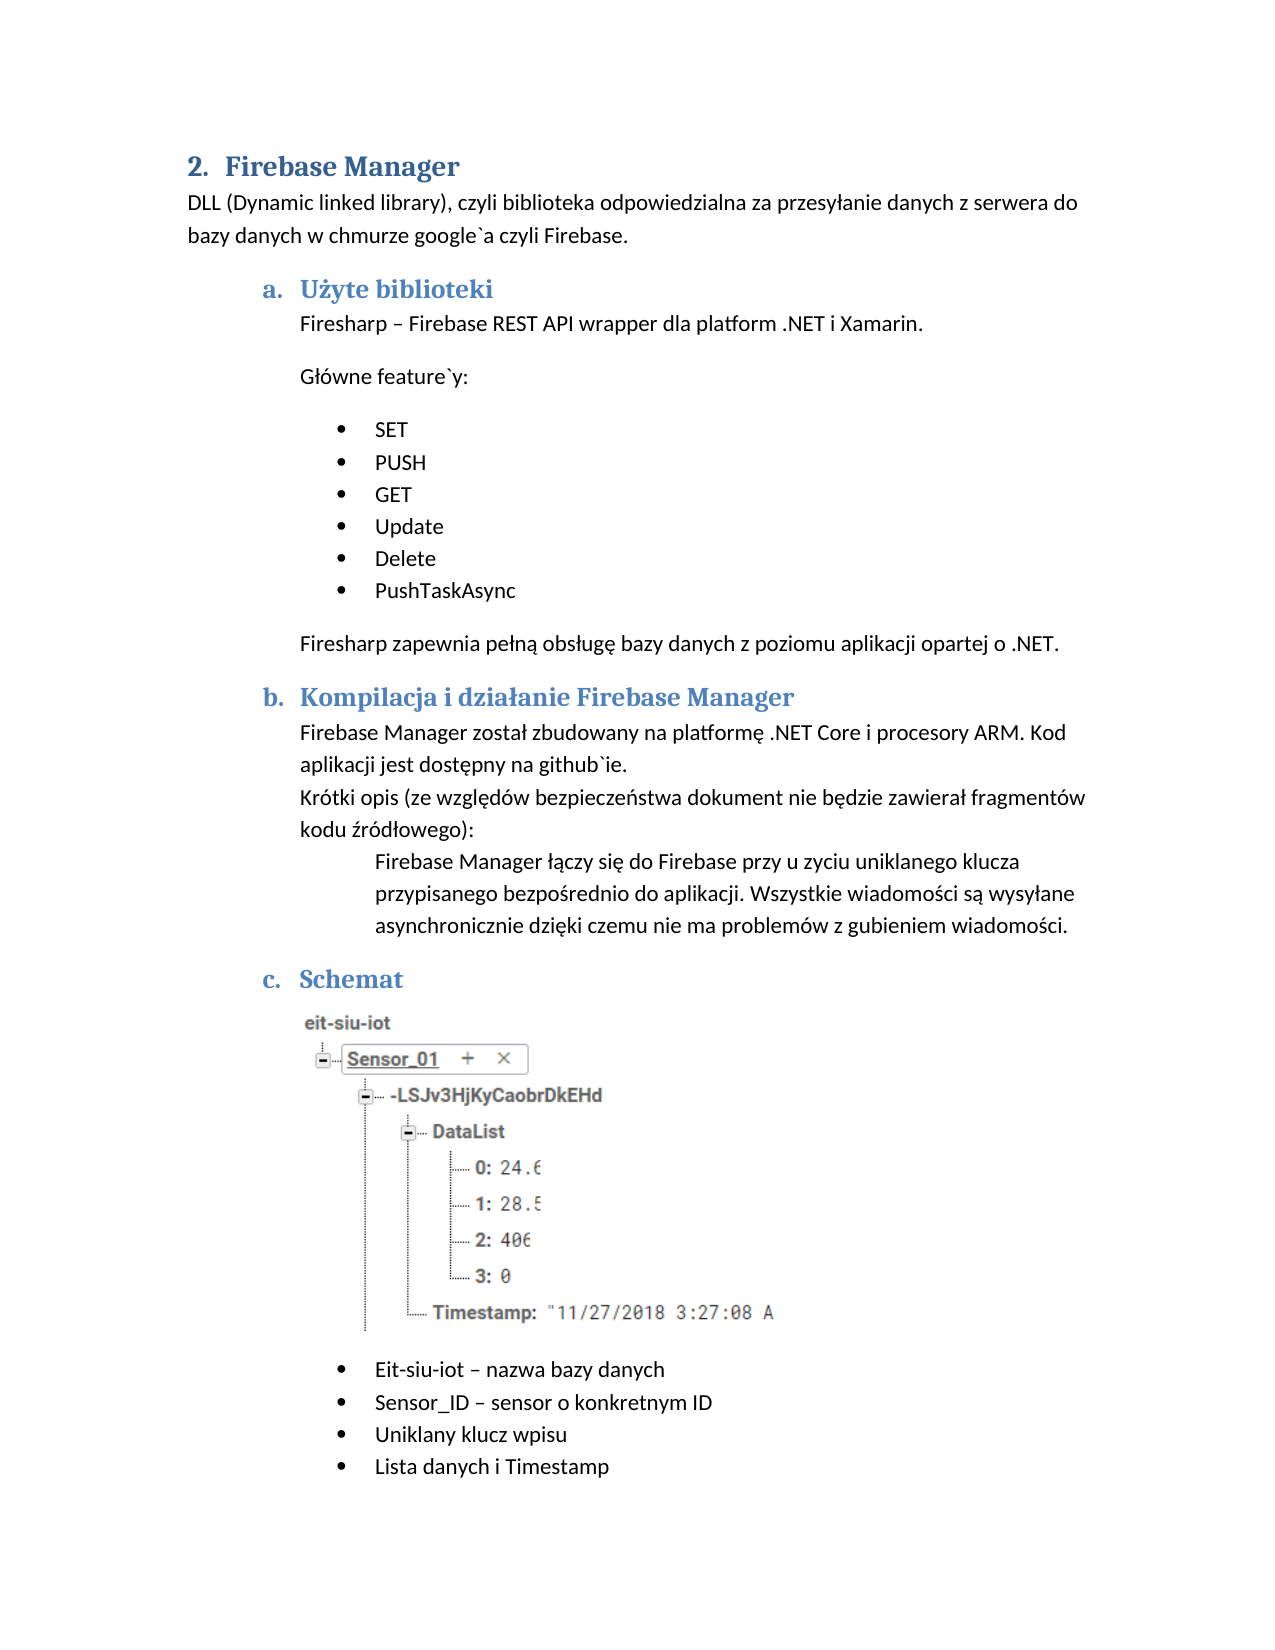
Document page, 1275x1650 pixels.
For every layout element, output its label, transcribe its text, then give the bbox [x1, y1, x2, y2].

list Eit-siu-iot – nazwa bazy danych [337, 1356, 1125, 1383]
subtitle Firebase Manager [187, 150, 1125, 183]
text Główne feature`y: [225, 362, 1125, 391]
list Sensor_ID – sensor o konkretnym ID [337, 1388, 1125, 1416]
list PushTaskAsync [337, 576, 1125, 604]
list Firebase Manager został zbudowany na platformę .NET Core i procesory ARM. Kod aplikacji jest dostępny na github`ie. [300, 718, 1125, 778]
text DLL (Dynamic linked library), czyli biblioteka odpowiedzialna za przesyłanie danych z serwera do bazy danych w chmurze google`a czyli Firebase. [187, 188, 1125, 249]
list PUSH [337, 448, 1125, 476]
text Firesharp zapewnia pełną obsługę bazy danych z poziomu aplikacji opartej o .NET. [300, 629, 1125, 657]
list GET [337, 480, 1125, 508]
list Firebase Manager łączy się do Firebase przy u zyciu uniklanego klucza przypisanego bezpośrednio do aplikacji. Wszystkie wiadomości są wysyłane asynchronicznie dzięki czemu nie ma problemów z gubieniem wiadomości. [375, 847, 1125, 939]
list Uniklany klucz wpisu [337, 1420, 1125, 1448]
subtitle Schemat [262, 964, 1125, 996]
list Update [337, 512, 1125, 540]
subtitle Kompilacja i działanie Firebase Manager [262, 682, 1125, 714]
list Lista danych i Timestamp [337, 1452, 1125, 1480]
picture [300, 1000, 803, 1331]
list Delete [337, 544, 1125, 572]
text Firesharp – Firebase REST API wrapper dla platform .NET i Xamarin. [262, 309, 1125, 337]
subtitle Użyte biblioteki [262, 274, 1125, 305]
list SET [337, 416, 1125, 443]
list Krótki opis (ze względów bezpieczeństwa dokument nie będzie zawierał fragmentów kodu źródłowego): [300, 783, 1125, 843]
